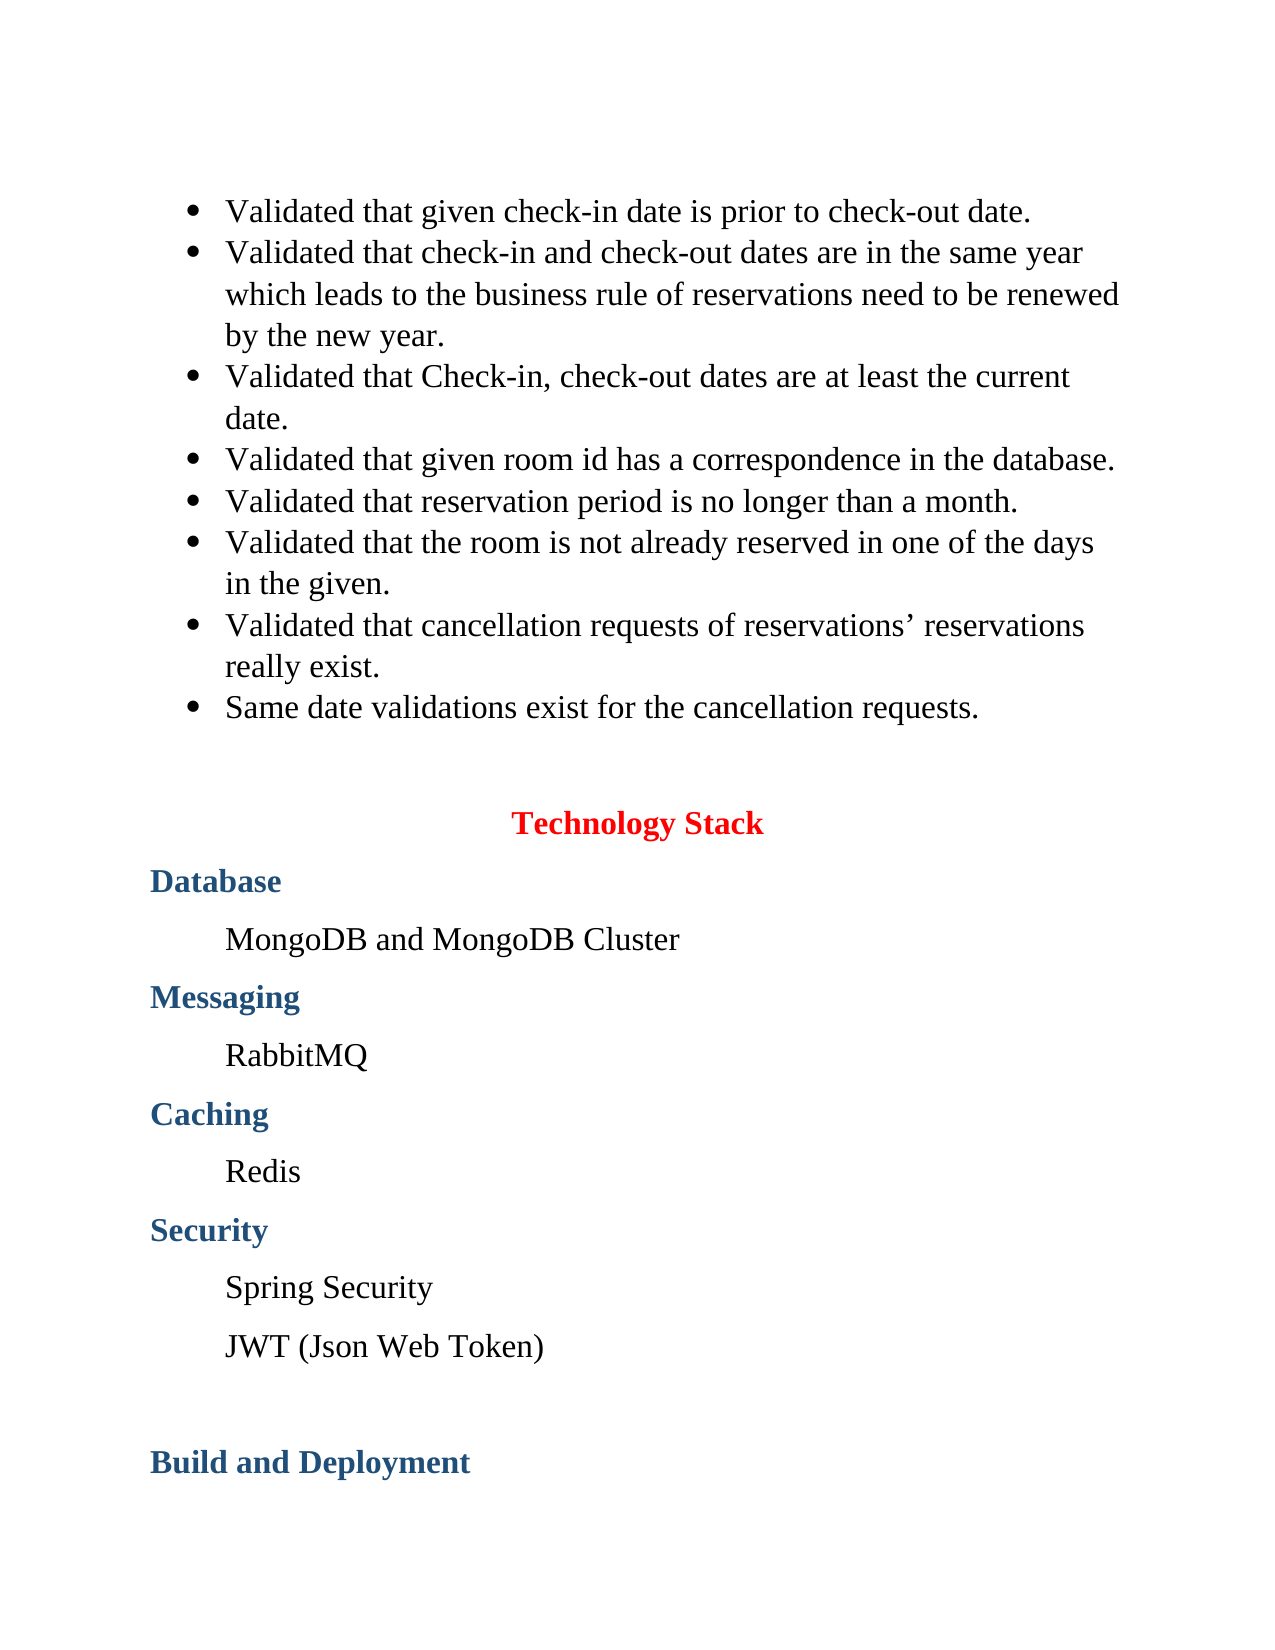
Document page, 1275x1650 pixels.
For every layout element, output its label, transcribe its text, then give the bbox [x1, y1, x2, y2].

list Validated that given check-in date is prior to check-out date. [187, 191, 1125, 230]
text Security [150, 1210, 1125, 1248]
text RabbitMQ [150, 1036, 1125, 1074]
text Spring Security [150, 1268, 1125, 1306]
text MongoDB and MongoDB Cluster [150, 920, 1125, 958]
list Validated that cancellation requests of reservations’ reservations really exist. [187, 605, 1125, 684]
list Validated that check-in and check-out dates are in the same year which leads to the business rule of reservations need to be renewed by the new year. [187, 233, 1125, 354]
text Messaging [150, 978, 1125, 1016]
list Validated that given room id has a correspondence in the database. [187, 439, 1125, 478]
text JWT (Json Web Token) [150, 1326, 1125, 1364]
text Caching [150, 1094, 1125, 1132]
list Validated that reservation period is no longer than a month. [187, 481, 1125, 519]
list Validated that Check-in, check-out dates are at least the current date. [187, 357, 1125, 436]
text Build and Deployment [150, 1442, 1125, 1480]
text Redis [150, 1152, 1125, 1190]
text Database [150, 862, 1125, 900]
list Same date validations exist for the cancellation requests. [187, 688, 1125, 726]
text Technology Stack [150, 804, 1125, 842]
list Validated that the room is not already reserved in one of the days in the given. [187, 522, 1125, 602]
